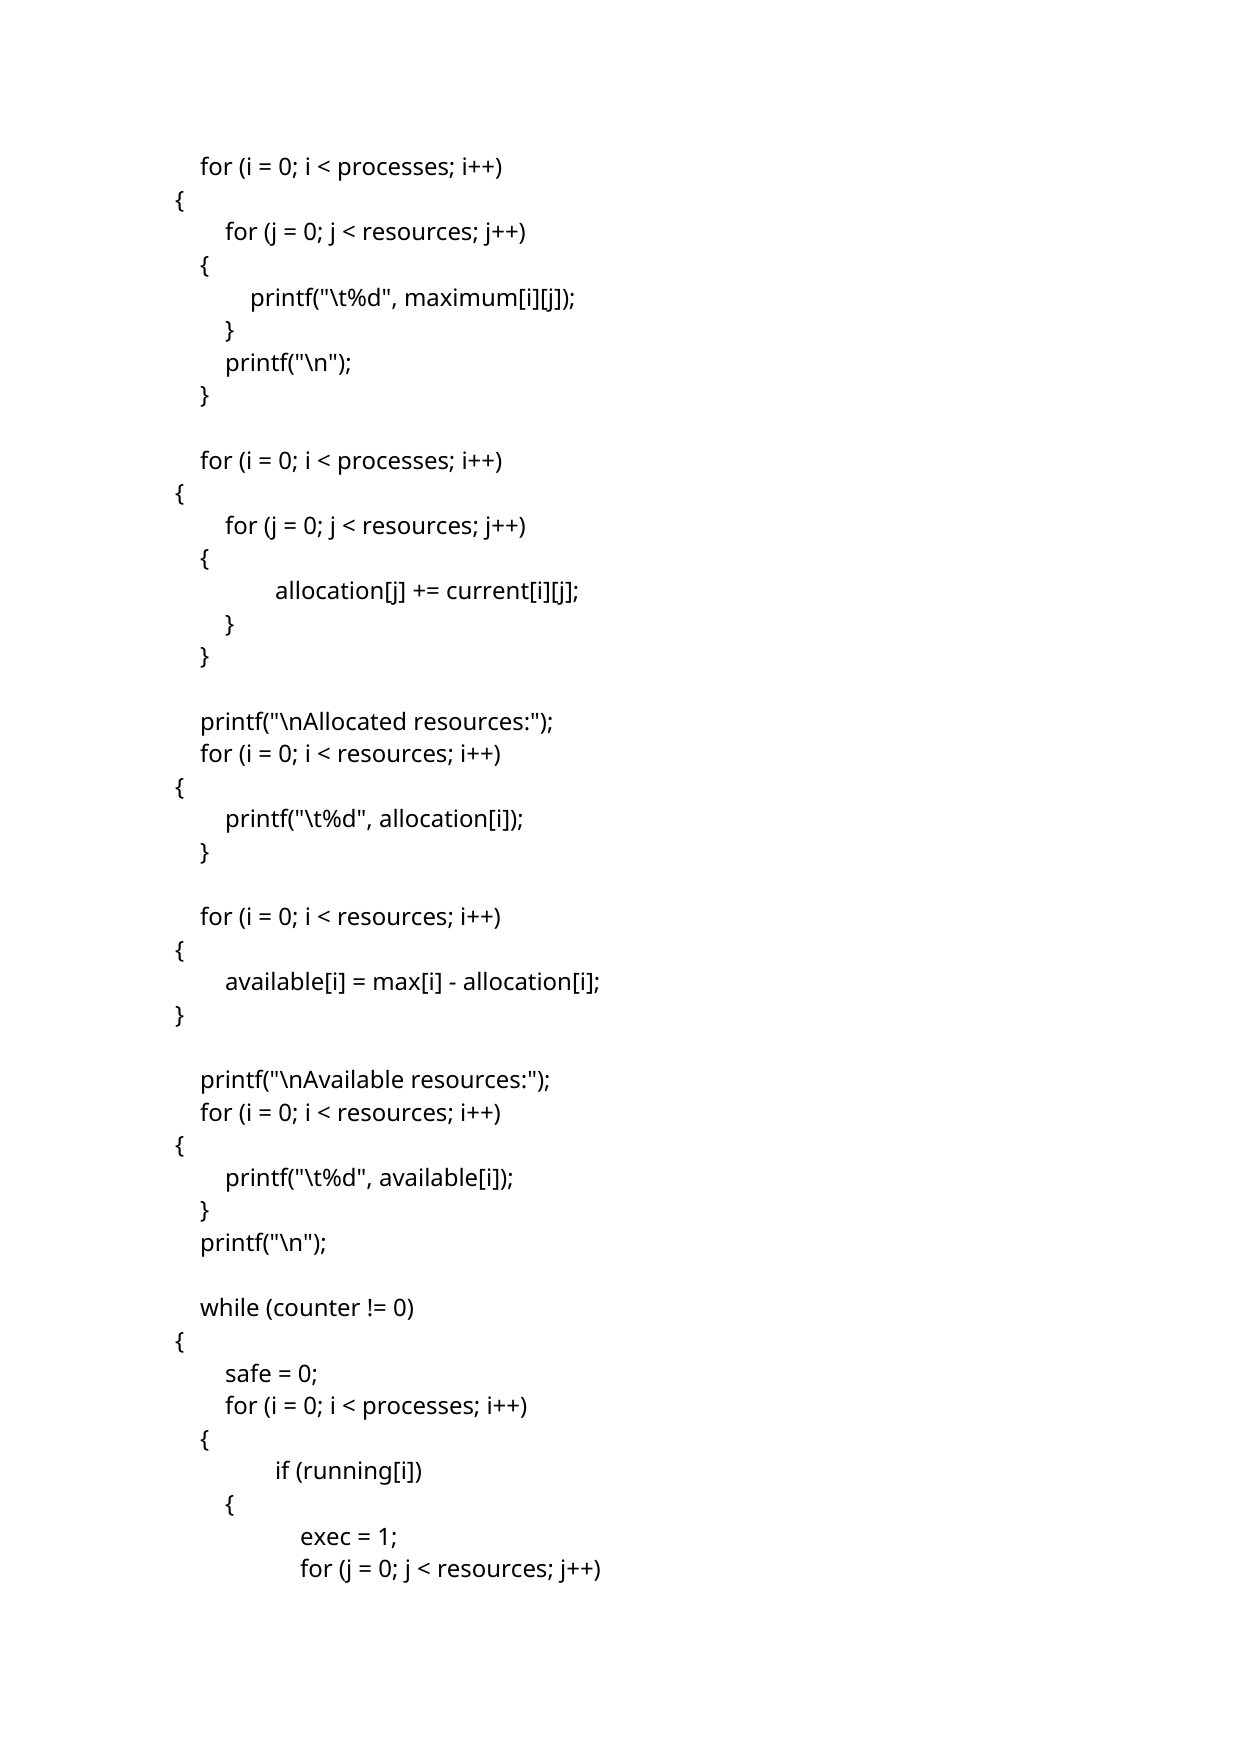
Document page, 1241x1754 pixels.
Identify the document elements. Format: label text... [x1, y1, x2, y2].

text { [150, 1324, 1090, 1356]
text { [150, 541, 1090, 574]
text } [150, 606, 1090, 639]
text } [150, 835, 1090, 867]
text printf("\t%d", available[i]); [150, 1161, 1090, 1193]
text for (i = 0; i < resources; i++) [150, 1096, 1090, 1128]
text } [150, 313, 1090, 346]
text exec = 1; [150, 1519, 1090, 1552]
text } [150, 1193, 1090, 1226]
text printf("\n"); [150, 1226, 1090, 1258]
text } [150, 378, 1090, 411]
text for (j = 0; j < resources; j++) [150, 215, 1090, 248]
text { [150, 932, 1090, 965]
text printf("\nAllocated resources:"); [150, 704, 1090, 737]
text for (i = 0; i < processes; i++) [150, 443, 1090, 476]
text printf("\nAvailable resources:"); [150, 1063, 1090, 1096]
text for (i = 0; i < processes; i++) [150, 150, 1090, 183]
text { [150, 476, 1090, 509]
text { [150, 1422, 1090, 1454]
text for (j = 0; j < resources; j++) [150, 1552, 1090, 1584]
text } [150, 998, 1090, 1030]
text { [150, 1128, 1090, 1161]
text safe = 0; [150, 1356, 1090, 1389]
text printf("\n"); [150, 346, 1090, 378]
text available[i] = max[i] - allocation[i]; [150, 965, 1090, 998]
text for (i = 0; i < resources; i++) [150, 900, 1090, 932]
text { [150, 183, 1090, 215]
text allocation[j] += current[i][j]; [150, 574, 1090, 606]
text for (j = 0; j < resources; j++) [150, 509, 1090, 541]
text printf("\t%d", allocation[i]); [150, 802, 1090, 835]
text if (running[i]) [150, 1454, 1090, 1487]
text while (counter != 0) [150, 1291, 1090, 1324]
text } [150, 639, 1090, 672]
text { [150, 769, 1090, 802]
text for (i = 0; i < processes; i++) [150, 1389, 1090, 1422]
text { [150, 1487, 1090, 1519]
text printf("\t%d", maximum[i][j]); [150, 280, 1090, 313]
text for (i = 0; i < resources; i++) [150, 737, 1090, 769]
text { [150, 248, 1090, 280]
